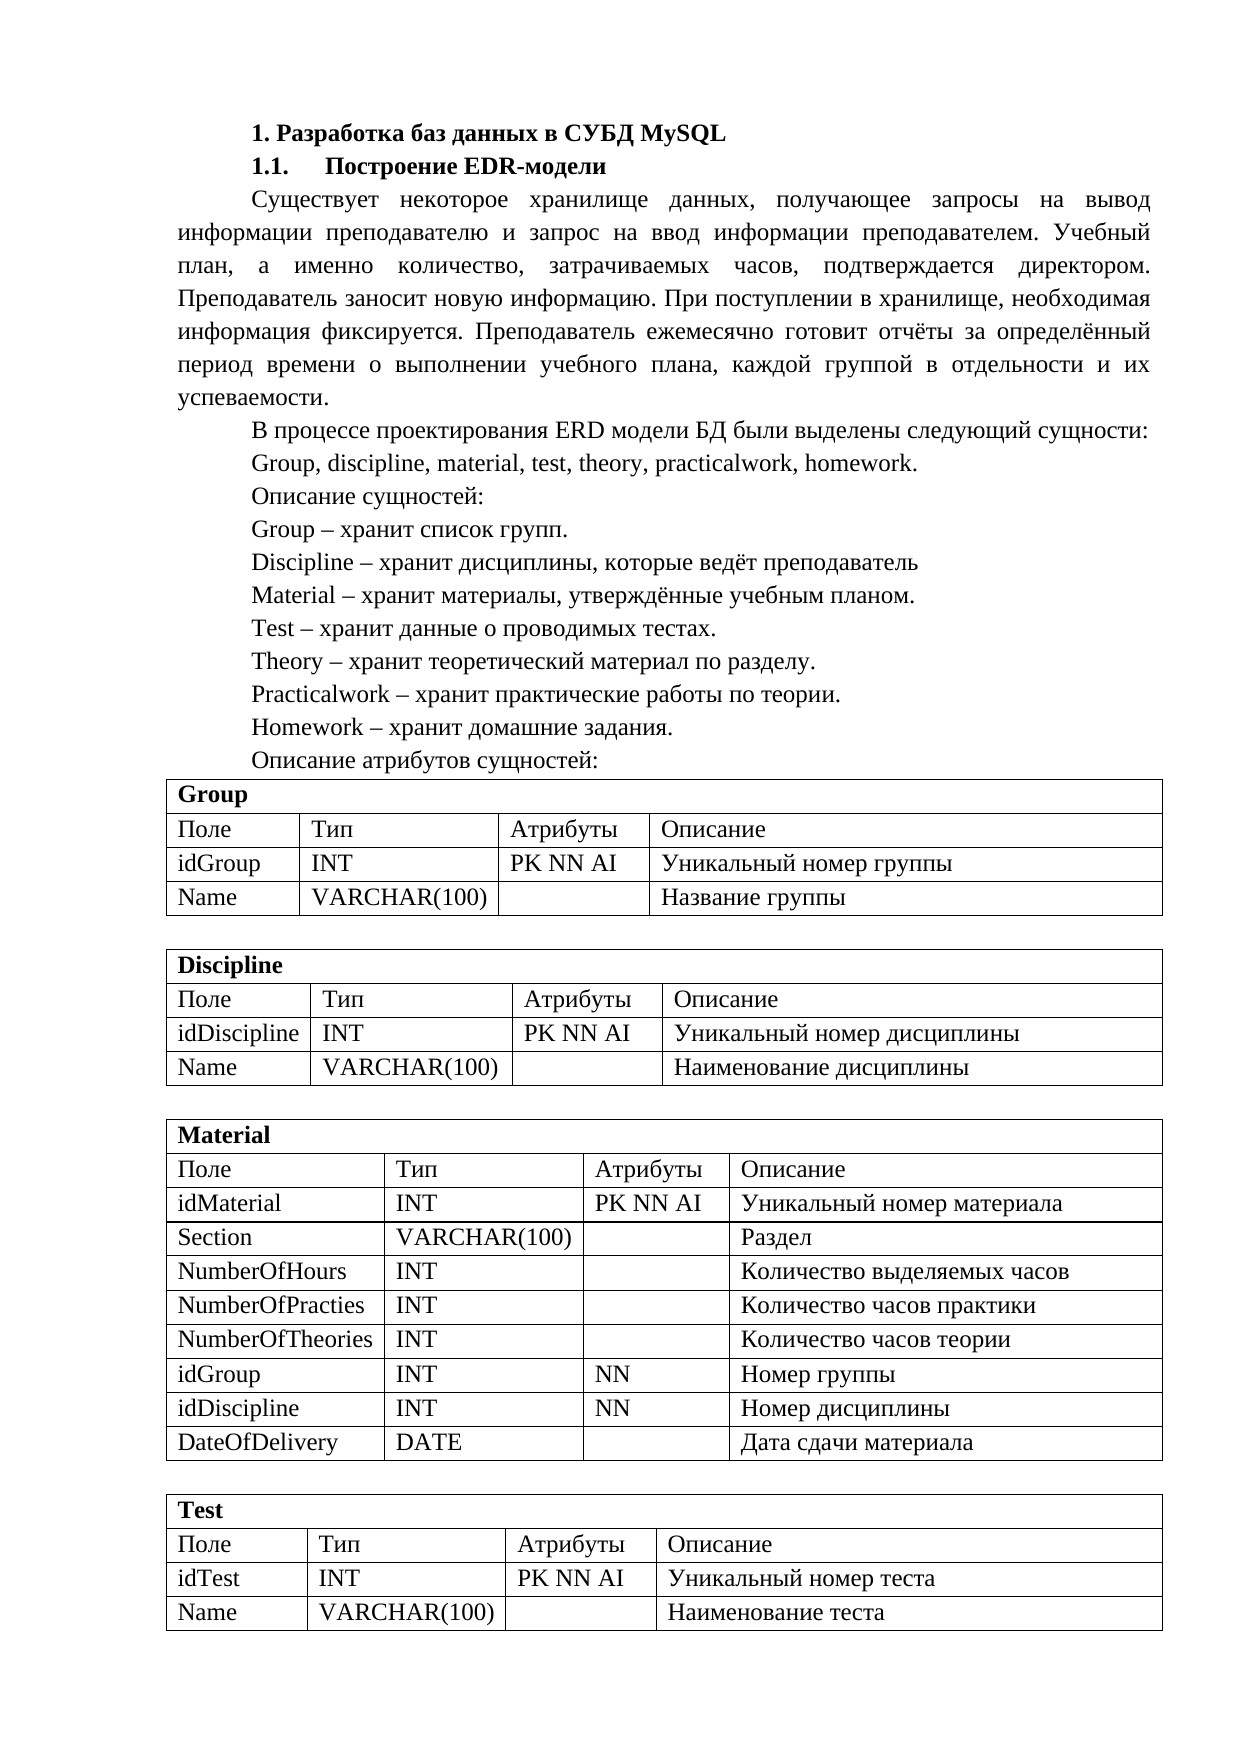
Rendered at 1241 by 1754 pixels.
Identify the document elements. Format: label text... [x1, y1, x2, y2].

table_cell Поле [167, 1529, 307, 1562]
table_cell Раздел [730, 1223, 1162, 1255]
table_cell Наименование дисциплины [663, 1052, 1162, 1085]
table_cell idDiscipline [167, 1018, 310, 1051]
table_cell [584, 1291, 729, 1323]
table_cell NumberOfHours [167, 1256, 384, 1289]
table_cell VARCHAR(100) [300, 882, 498, 915]
table_cell NumberOfTheories [167, 1325, 384, 1358]
table_cell Тип [300, 814, 498, 847]
table_cell [506, 1597, 656, 1630]
table_cell DateOfDelivery [167, 1427, 384, 1460]
table_cell Номер группы [730, 1359, 1162, 1392]
table_cell INT [385, 1359, 583, 1392]
text Practicalwork – хранит практические работы по теории. [177, 679, 1152, 708]
table_cell NumberOfPracties [167, 1291, 384, 1323]
text Test – хранит данные о проводимых тестах. [177, 613, 1152, 642]
table_cell Тип [311, 984, 512, 1017]
table_cell Тип [308, 1529, 505, 1562]
text 1.1. Построение EDR-модели [177, 151, 1152, 180]
table_cell INT [300, 848, 498, 881]
table_cell INT [385, 1325, 583, 1358]
table_cell Атрибуты [584, 1154, 729, 1187]
table_cell Описание [650, 814, 1162, 847]
text Существует некоторое хранилище данных, получающее запросы на вывод информации преподавателю и запрос на ввод информации преподавателем. Учебный план, а именно количество, затрачиваемых часов, подтверждается директором. Преподаватель заносит новую информацию. При поступлении в хранилище, необходимая информация фиксируется. Преподаватель ежемесячно готовит отчёты за определённый период времени о выполнении учебного плана, каждой группой в отдельности и их успеваемости. [177, 184, 1152, 411]
table_cell idMaterial [167, 1188, 384, 1221]
table_cell Уникальный номер материала [730, 1188, 1162, 1221]
table_cell Наименование теста [657, 1597, 1162, 1630]
text Описание атрибутов сущностей: [177, 746, 1152, 774]
text Описание сущностей: [177, 481, 1152, 510]
table_cell Поле [167, 814, 299, 847]
table_cell Дата сдачи материала [730, 1427, 1162, 1460]
table_cell Name [167, 1597, 307, 1630]
text 1. Разработка баз данных в СУБД MySQL [177, 118, 1152, 147]
table_cell [584, 1325, 729, 1358]
table_cell Атрибуты [513, 984, 662, 1017]
table_header Test [167, 1495, 1162, 1528]
table_cell Уникальный номер дисциплины [663, 1018, 1162, 1051]
table_cell Описание [657, 1529, 1162, 1562]
table_cell [513, 1052, 662, 1085]
text В процессе проектирования ERD модели БД были выделены следующий сущности: [177, 415, 1152, 444]
table_cell Уникальный номер группы [650, 848, 1162, 881]
table_cell Количество часов практики [730, 1291, 1162, 1323]
table_cell INT [311, 1018, 512, 1051]
text Discipline – хранит дисциплины, которые ведёт преподаватель [177, 547, 1152, 576]
table_cell Section [167, 1223, 384, 1255]
table_cell idGroup [167, 848, 299, 881]
table_cell idGroup [167, 1359, 384, 1392]
table_cell VARCHAR(100) [311, 1052, 512, 1085]
table_cell Уникальный номер теста [657, 1563, 1162, 1596]
table_cell [584, 1427, 729, 1460]
table_header Group [167, 780, 1162, 813]
table_cell [584, 1256, 729, 1289]
table_cell INT [385, 1393, 583, 1426]
text Theory – хранит теоретический материал по разделу. [177, 646, 1152, 675]
table_cell Атрибуты [499, 814, 649, 847]
table_cell VARCHAR(100) [385, 1223, 583, 1255]
text Material – хранит материалы, утверждённые учебным планом. [177, 580, 1152, 609]
table_cell VARCHAR(100) [308, 1597, 505, 1630]
table_cell Атрибуты [506, 1529, 656, 1562]
table_cell INT [385, 1256, 583, 1289]
table_cell idDiscipline [167, 1393, 384, 1426]
text Group, discipline, material, test, theory, practicalwork, homework. [177, 448, 1152, 477]
table_cell Номер дисциплины [730, 1393, 1162, 1426]
text Group – хранит список групп. [177, 514, 1152, 543]
table_cell Поле [167, 1154, 384, 1187]
table_cell Name [167, 882, 299, 915]
table_cell Описание [730, 1154, 1162, 1187]
table_cell Описание [663, 984, 1162, 1017]
table_cell DATE [385, 1427, 583, 1460]
table_cell Количество часов теории [730, 1325, 1162, 1358]
table_cell INT [385, 1291, 583, 1323]
table_cell NN [584, 1393, 729, 1426]
text Homework – хранит домашние задания. [177, 712, 1152, 741]
table_cell idTest [167, 1563, 307, 1596]
table_cell PK NN AI [499, 848, 649, 881]
table_cell Поле [167, 984, 310, 1017]
table_cell Тип [385, 1154, 583, 1187]
table_cell [584, 1223, 729, 1255]
table_cell PK NN AI [506, 1563, 656, 1596]
table_header Material [167, 1120, 1162, 1153]
table_cell NN [584, 1359, 729, 1392]
table_cell PK NN AI [584, 1188, 729, 1221]
table_header Discipline [167, 950, 1162, 983]
table_cell INT [385, 1188, 583, 1221]
table_cell INT [308, 1563, 505, 1596]
table_cell PK NN AI [513, 1018, 662, 1051]
table_cell [499, 882, 649, 915]
table_cell Количество выделяемых часов [730, 1256, 1162, 1289]
table_cell Название группы [650, 882, 1162, 915]
table_cell Name [167, 1052, 310, 1085]
